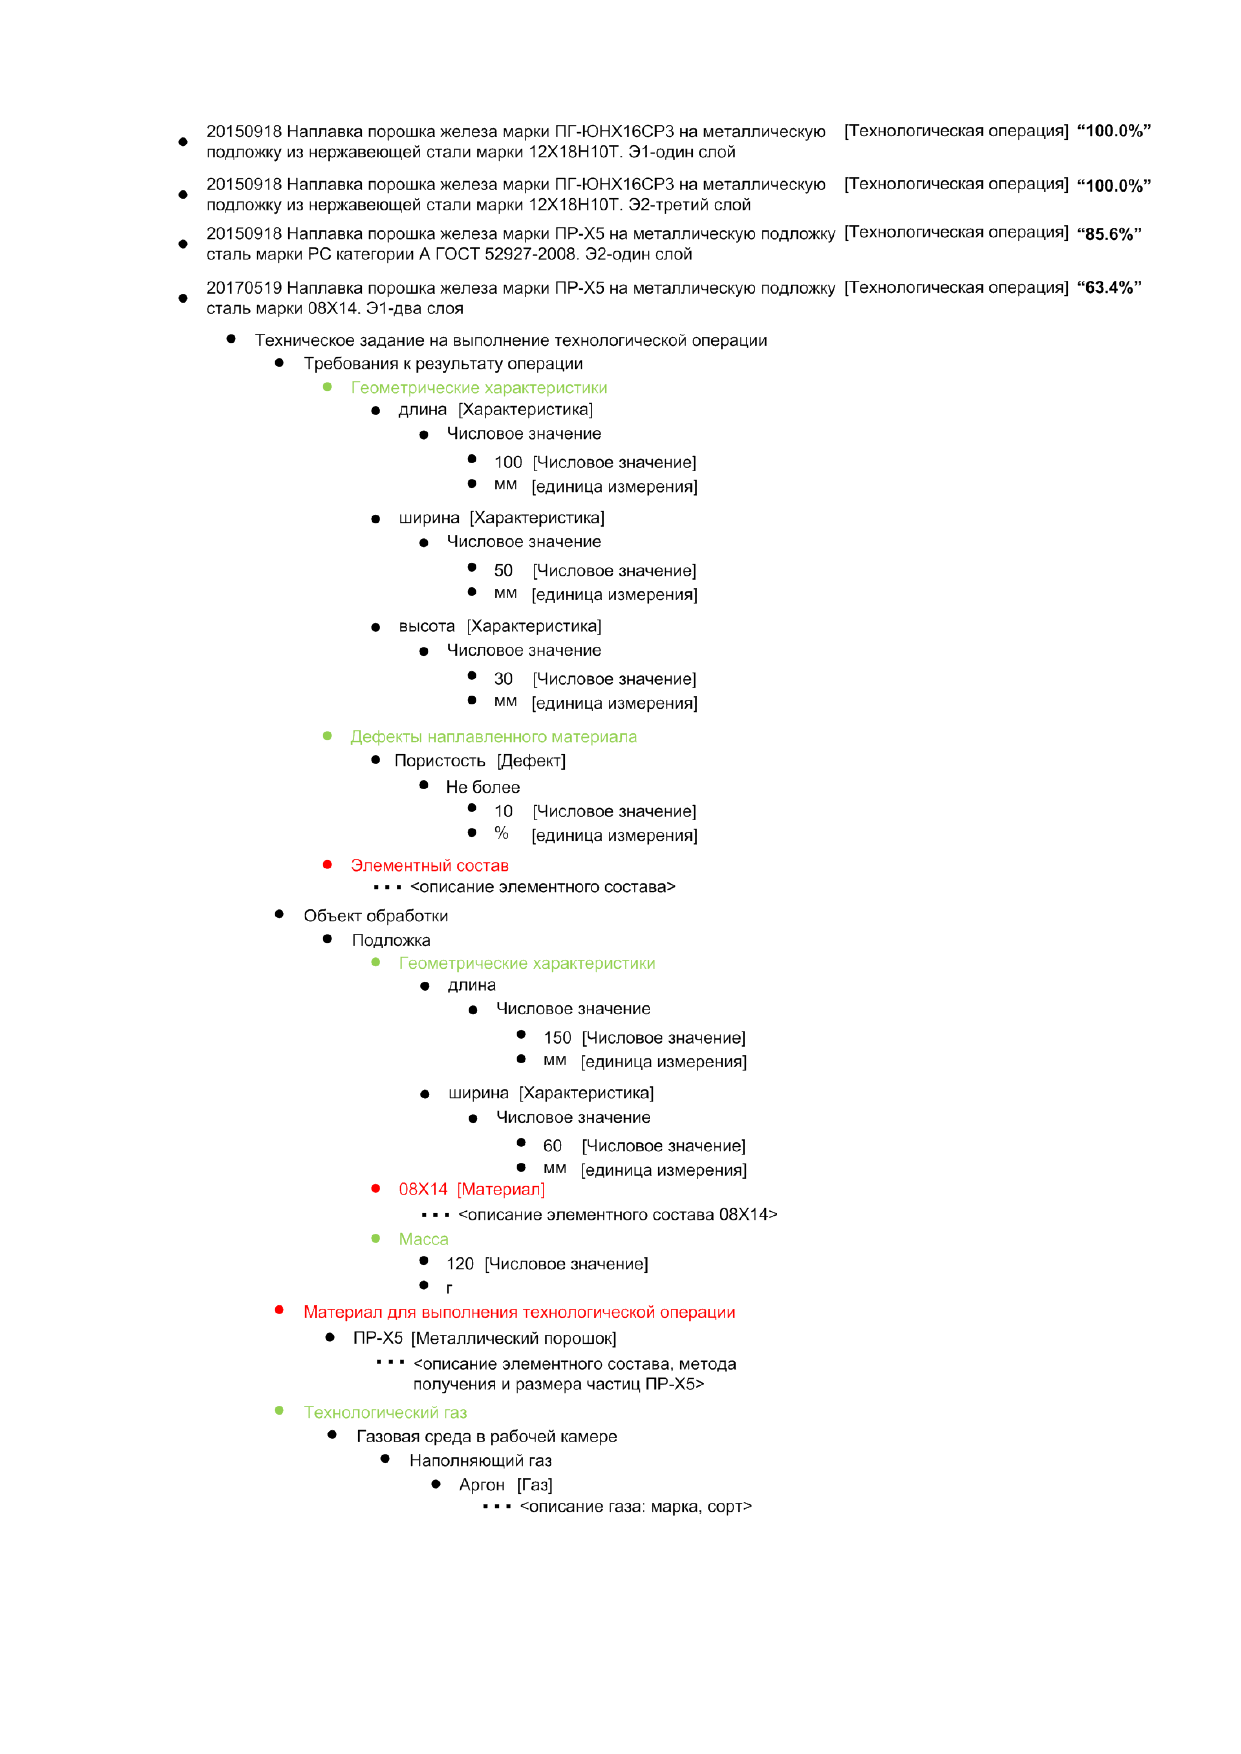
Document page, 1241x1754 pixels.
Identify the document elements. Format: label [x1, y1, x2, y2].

picture [177, 118, 1152, 1521]
